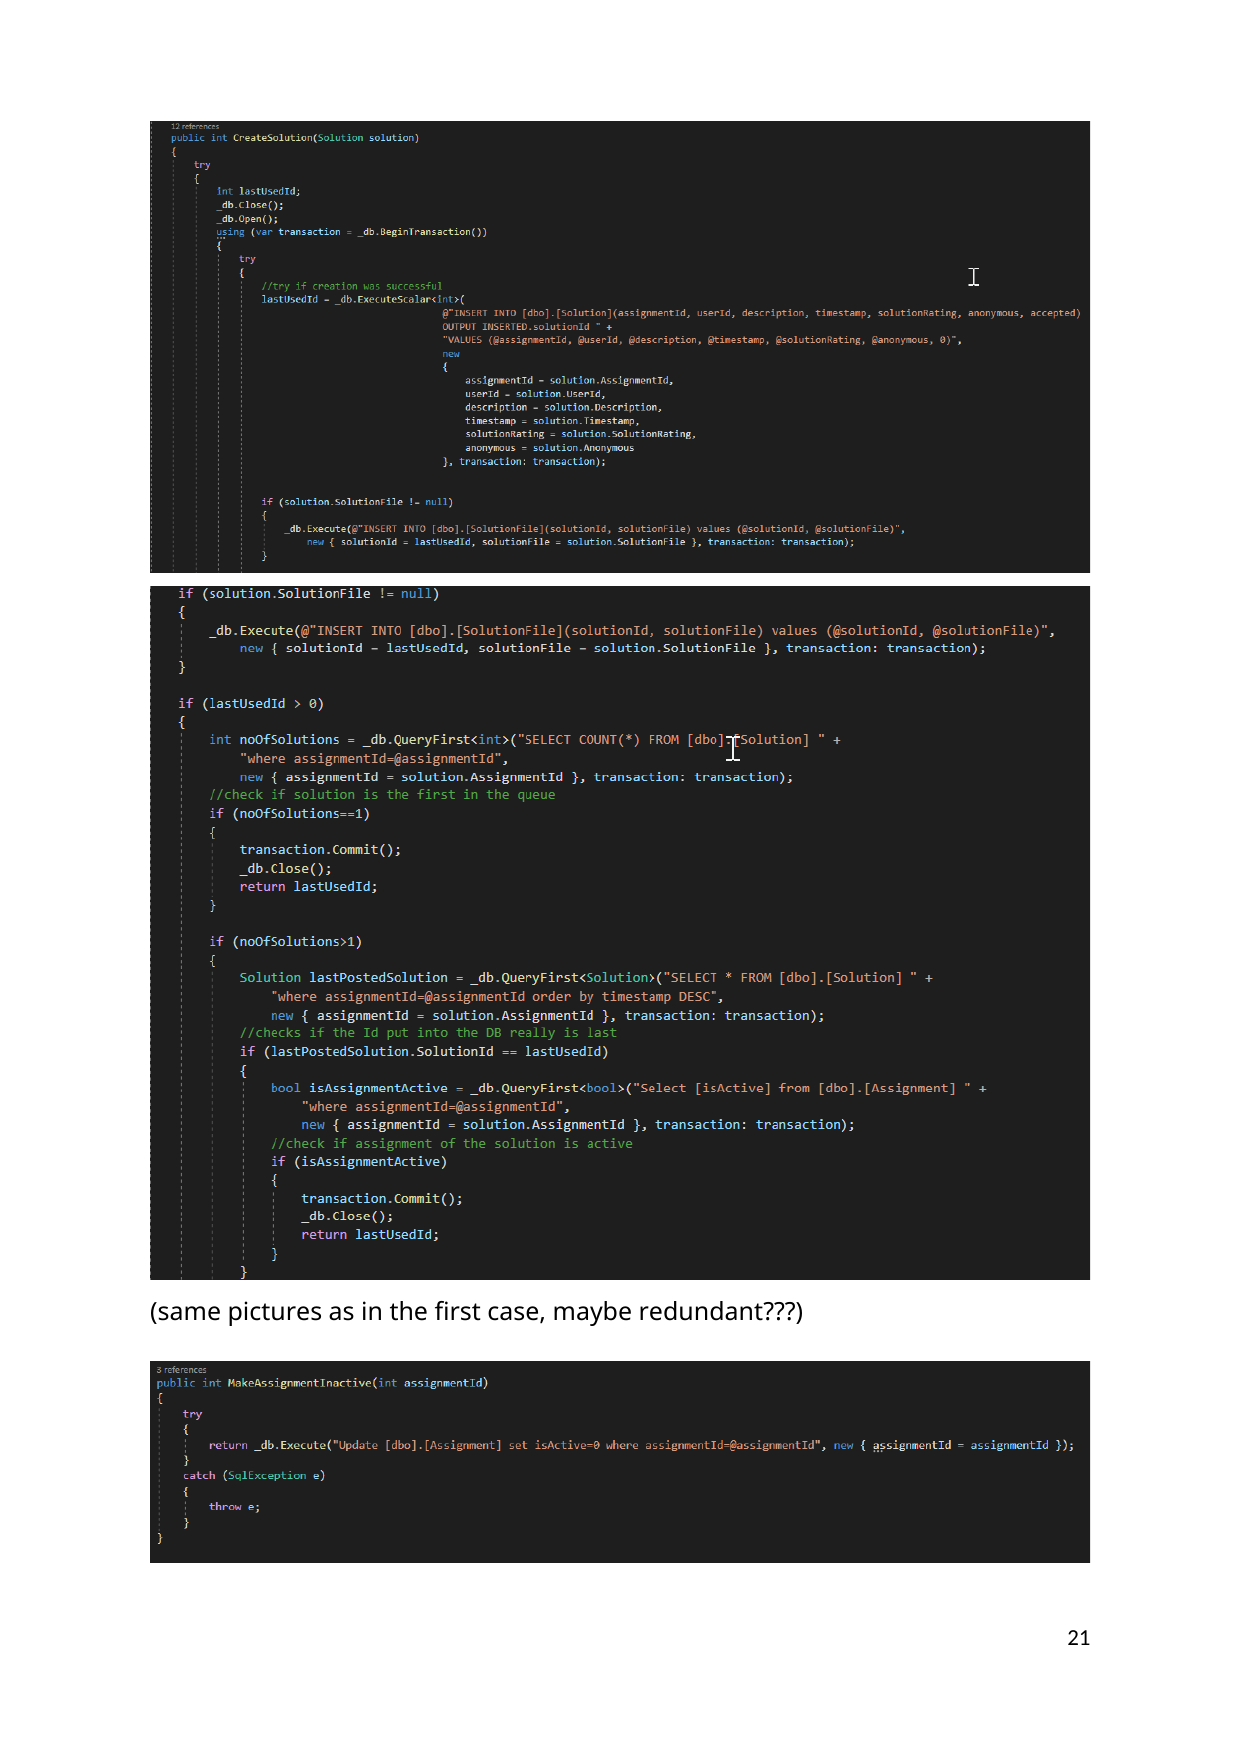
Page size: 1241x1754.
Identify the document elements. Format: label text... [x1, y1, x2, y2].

picture [150, 586, 1091, 1280]
text (same pictures as in the first case, maybe redundant???) [150, 1293, 1090, 1327]
picture [150, 1361, 1091, 1563]
picture [150, 121, 1091, 573]
